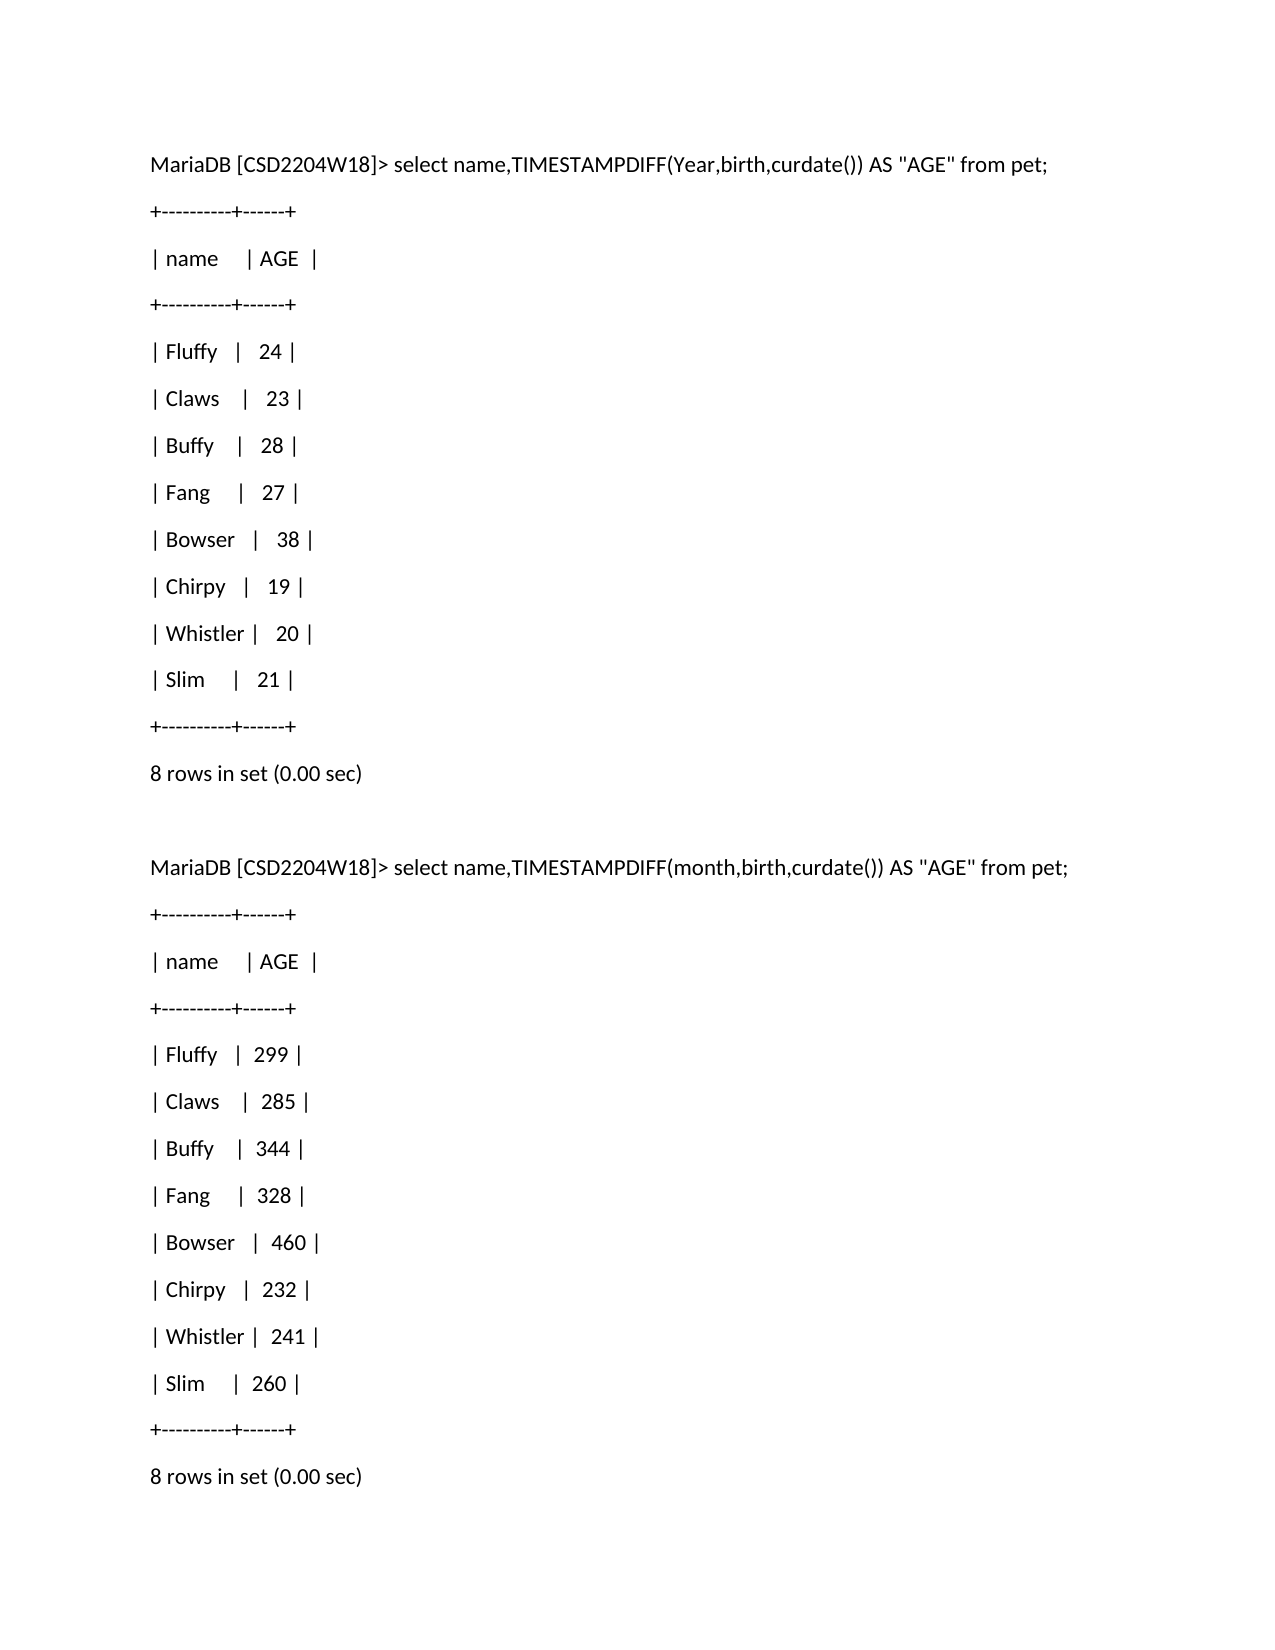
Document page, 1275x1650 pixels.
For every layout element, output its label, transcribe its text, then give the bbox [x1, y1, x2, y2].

text +----------+------+ [150, 1416, 1125, 1444]
text +----------+------+ [150, 994, 1125, 1022]
text | name | AGE | [150, 244, 1125, 272]
text MariaDB [CSD2204W18]> select name,TIMESTAMPDIFF(Year,birth,curdate()) AS "AGE" from pet; [150, 150, 1125, 178]
text 8 rows in set (0.00 sec) [150, 759, 1125, 787]
text | Claws | 23 | [150, 384, 1125, 412]
text | Chirpy | 19 | [150, 572, 1125, 600]
text | Chirpy | 232 | [150, 1275, 1125, 1303]
text +----------+------+ [150, 712, 1125, 741]
text | Claws | 285 | [150, 1087, 1125, 1116]
text | Buffy | 28 | [150, 431, 1125, 459]
text | Whistler | 20 | [150, 619, 1125, 647]
text +----------+------+ [150, 291, 1125, 319]
text | Whistler | 241 | [150, 1322, 1125, 1350]
text | Buffy | 344 | [150, 1134, 1125, 1162]
text | name | AGE | [150, 947, 1125, 975]
text | Bowser | 38 | [150, 525, 1125, 553]
text 8 rows in set (0.00 sec) [150, 1462, 1125, 1491]
text +----------+------+ [150, 197, 1125, 225]
text | Slim | 21 | [150, 666, 1125, 694]
text | Fang | 328 | [150, 1181, 1125, 1209]
text | Bowser | 460 | [150, 1228, 1125, 1256]
text +----------+------+ [150, 900, 1125, 928]
text | Fluffy | 24 | [150, 337, 1125, 366]
text | Fang | 27 | [150, 478, 1125, 506]
text | Slim | 260 | [150, 1369, 1125, 1397]
text | Fluffy | 299 | [150, 1041, 1125, 1069]
text MariaDB [CSD2204W18]> select name,TIMESTAMPDIFF(month,birth,curdate()) AS "AGE" from pet; [150, 853, 1125, 881]
